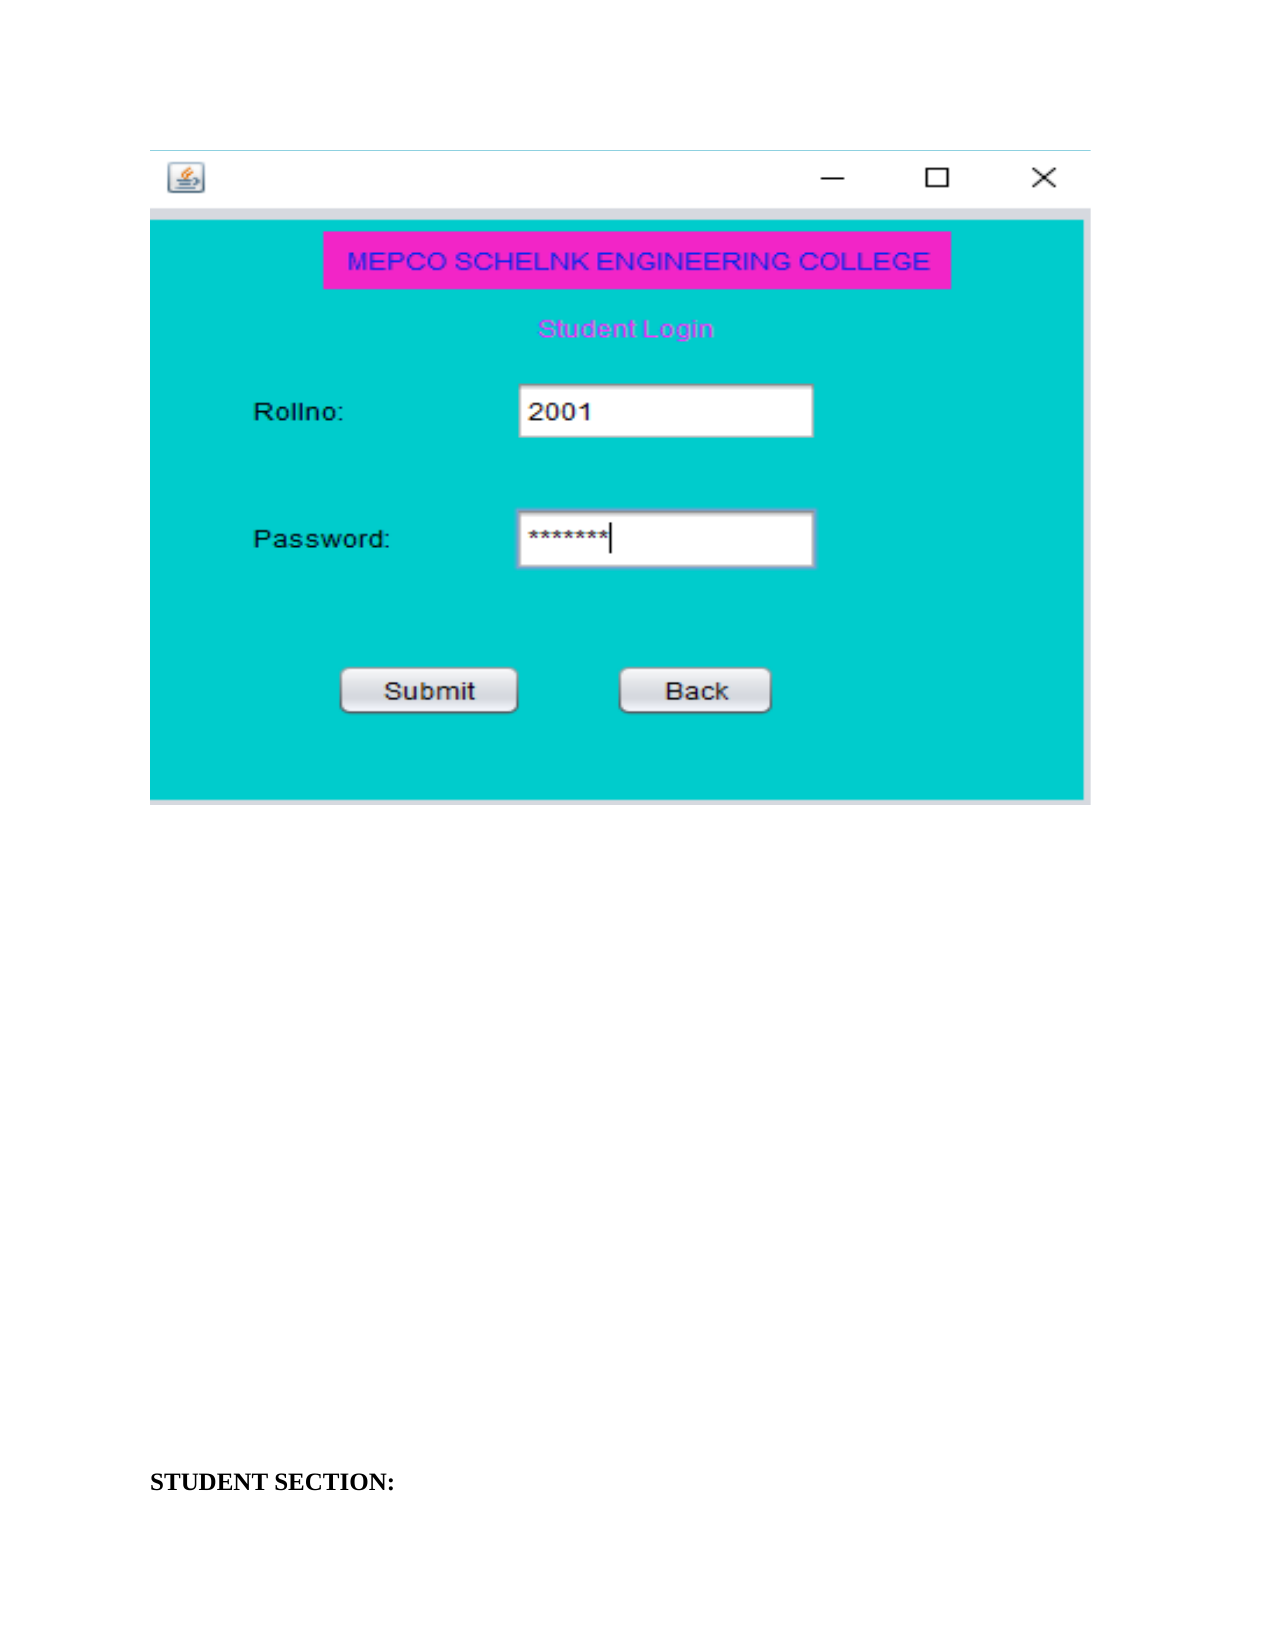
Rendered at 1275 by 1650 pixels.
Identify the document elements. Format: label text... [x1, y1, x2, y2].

text STUDENT SECTION: [150, 1467, 1125, 1496]
picture [150, 150, 1091, 805]
